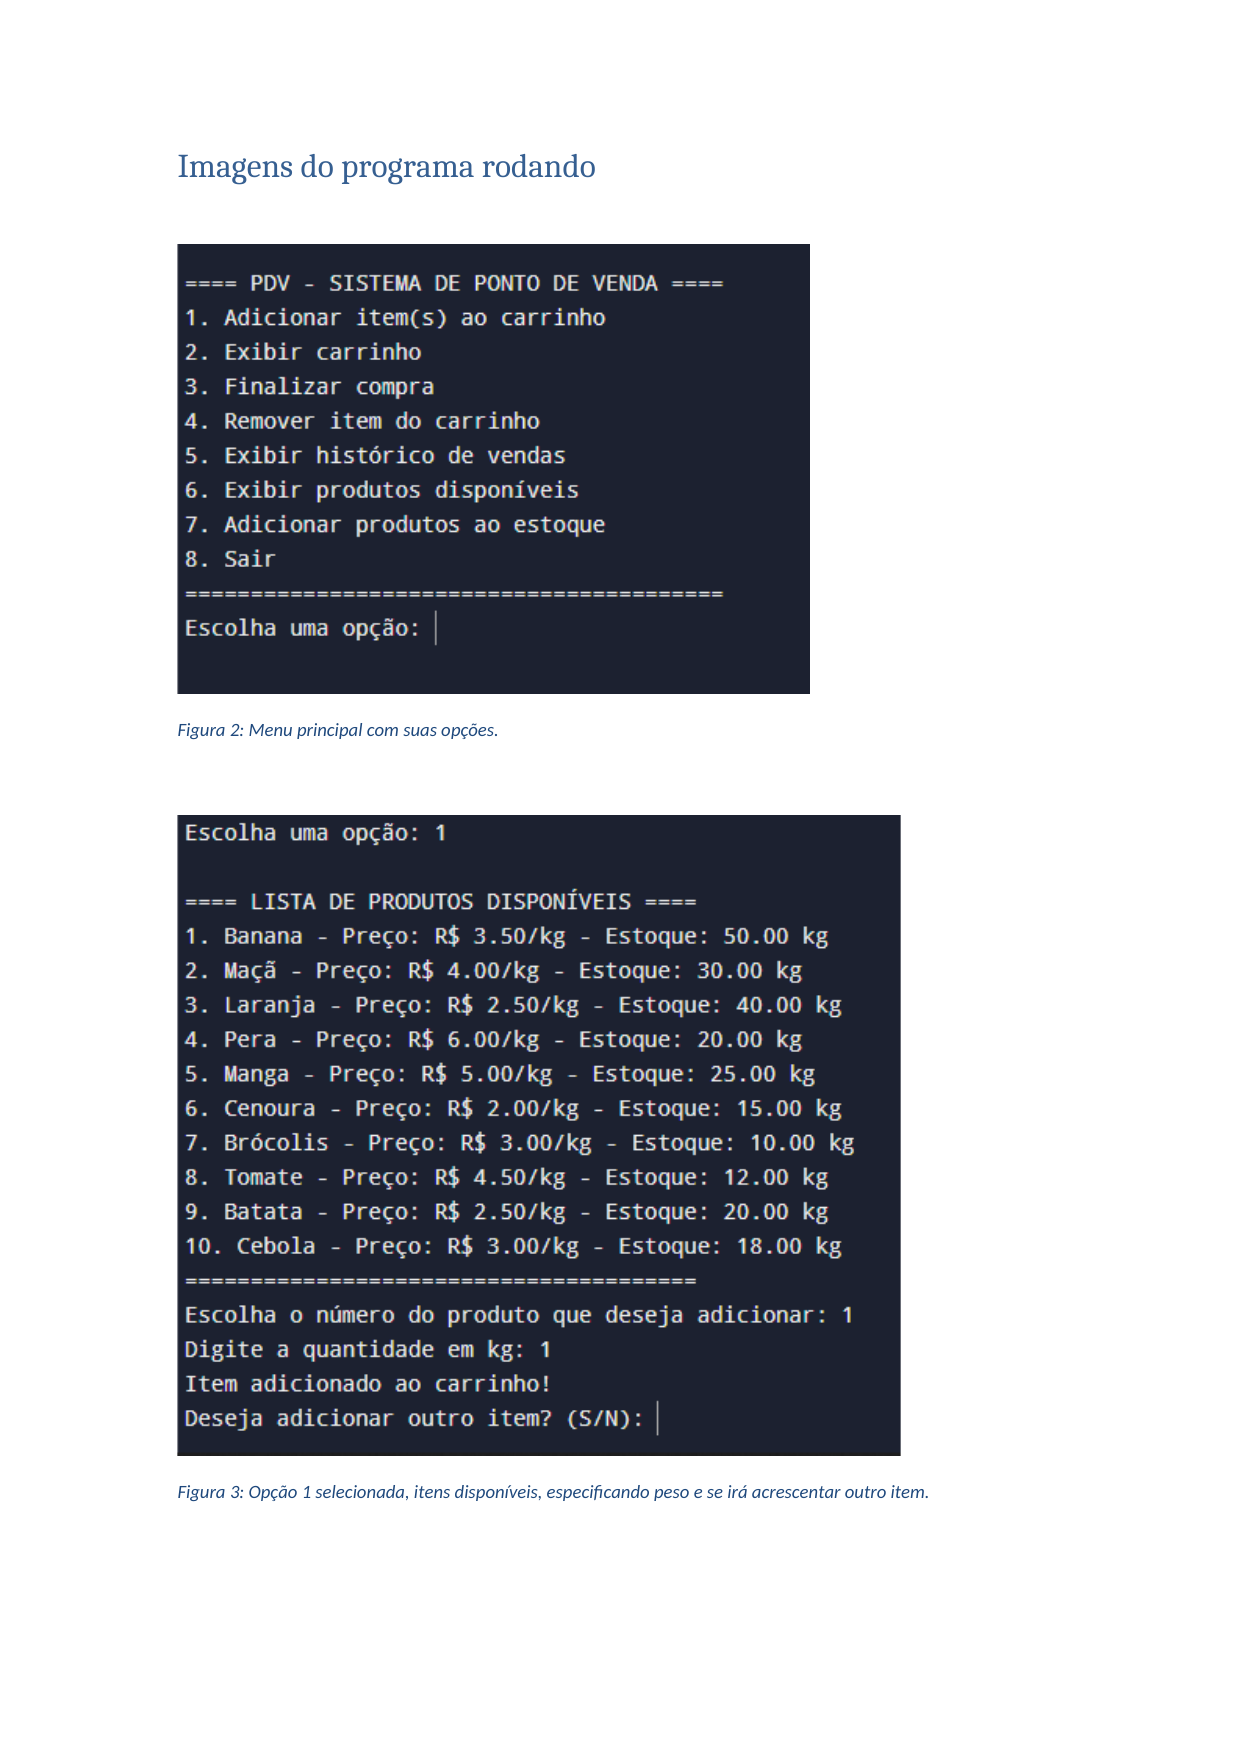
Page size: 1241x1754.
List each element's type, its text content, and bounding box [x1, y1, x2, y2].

picture [177, 244, 810, 694]
picture [177, 815, 901, 1456]
subtitle Imagens do programa rodando [177, 148, 1063, 186]
